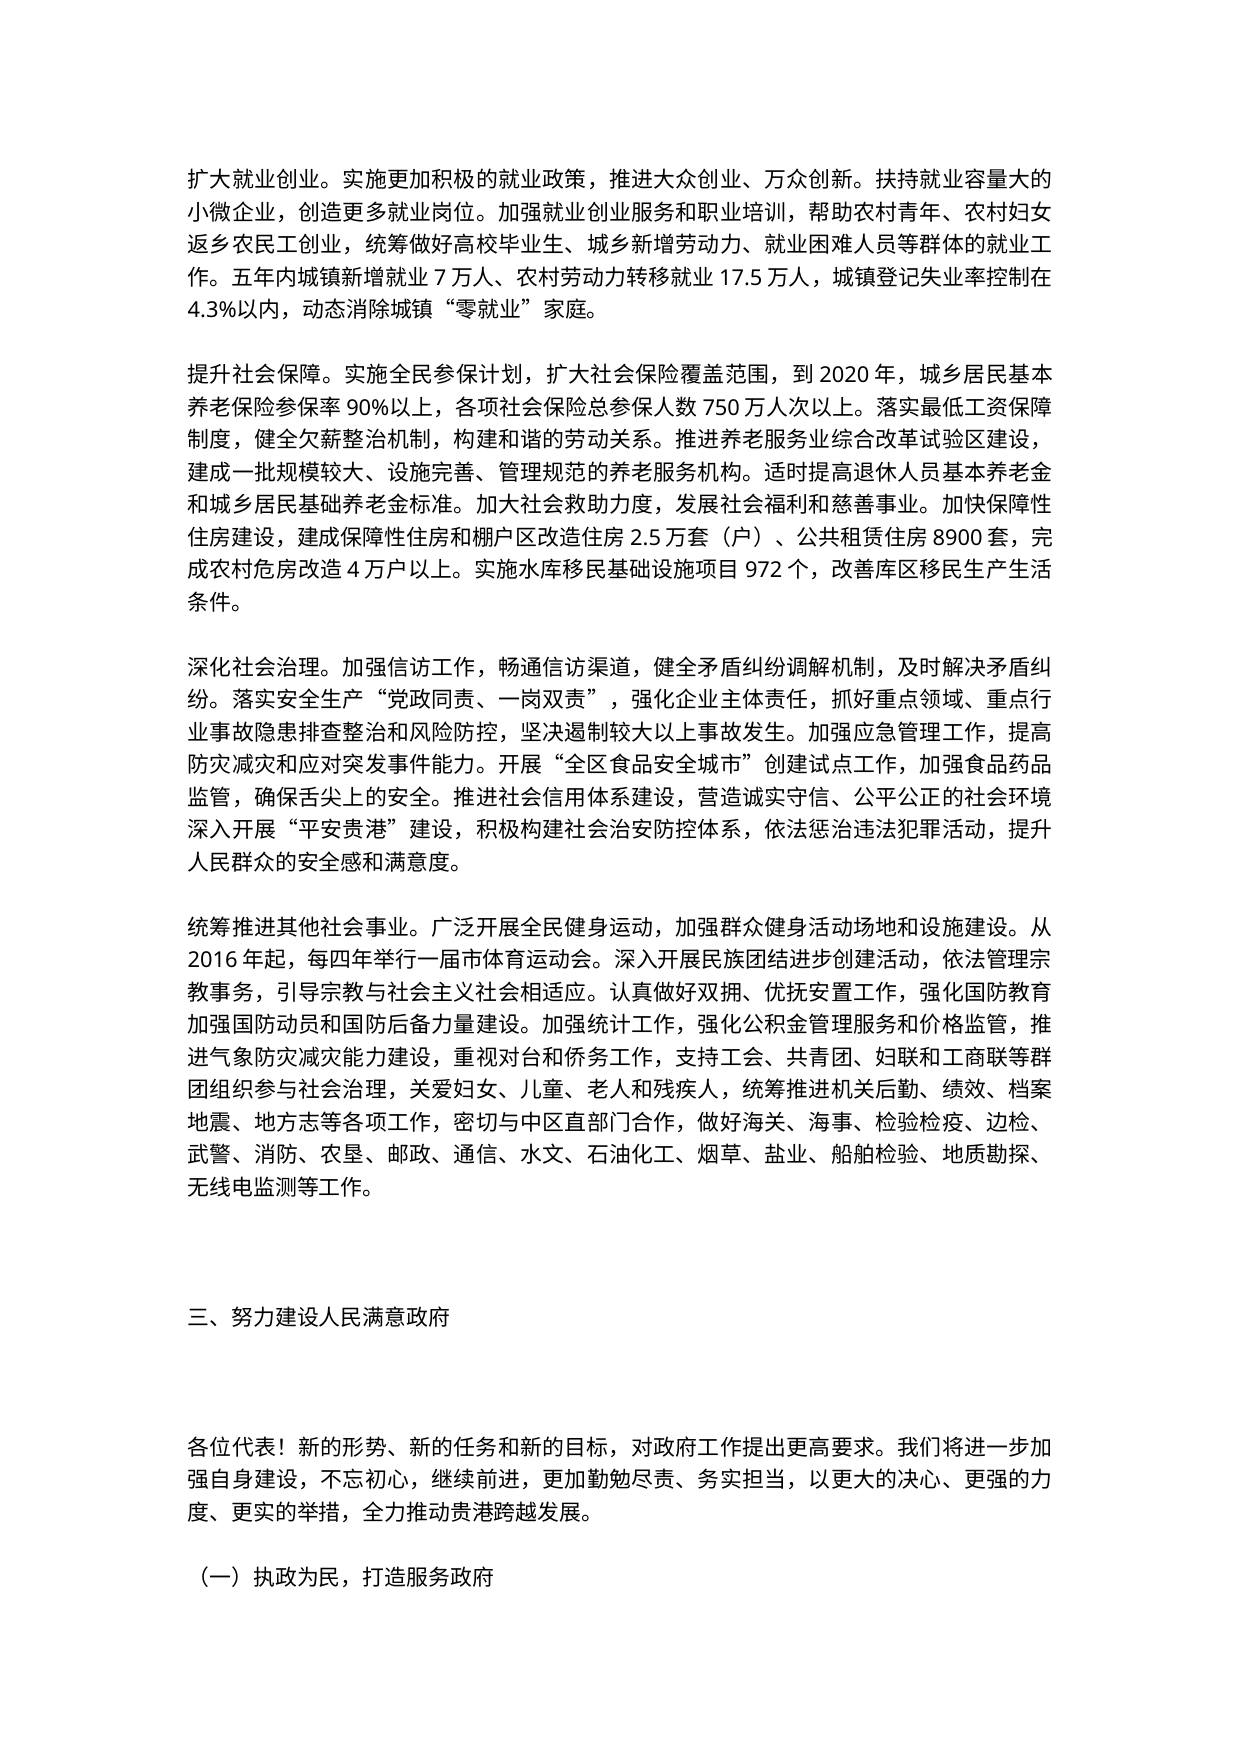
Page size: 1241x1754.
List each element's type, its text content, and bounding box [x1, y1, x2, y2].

text 深化社会治理。加强信访工作，畅通信访渠道，健全矛盾纠纷调解机制，及时解决矛盾纠纷。落实安全生产“党政同责、一岗双责”，强化企业主体责任，抓好重点领域、重点行业事故隐患排查整治和风险防控，坚决遏制较大以上事故发生。加强应急管理工作，提高防灾减灾和应对突发事件能力。开展“全区食品安全城市”创建试点工作，加强食品药品监管，确保舌尖上的安全。推进社会信用体系建设，营造诚实守信、公平公正的社会环境。深入开展“平安贵港”建设，积极构建社会治安防控体系，依法惩治违法犯罪活动，提升人民群众的安全感和满意度。 [187, 649, 1053, 877]
text 三、努力建设人民满意政府 [187, 1299, 1053, 1332]
text 扩大就业创业。实施更加积极的就业政策，推进大众创业、万众创新。扶持就业容量大的小微企业，创造更多就业岗位。加强就业创业服务和职业培训，帮助农村青年、农村妇女、返乡农民工创业，统筹做好高校毕业生、城乡新增劳动力、就业困难人员等群体的就业工作。五年内城镇新增就业7万人、农村劳动力转移就业17.5万人，城镇登记失业率控制在4.3%以内，动态消除城镇“零就业”家庭。 [187, 162, 1053, 324]
text （一）执政为民，打造服务政府 [187, 1559, 1053, 1592]
text 各位代表！新的形势、新的任务和新的目标，对政府工作提出更高要求。我们将进一步加强自身建设，不忘初心，继续前进，更加勤勉尽责、务实担当，以更大的决心、更强的力度、更实的举措，全力推动贵港跨越发展。 [187, 1429, 1053, 1527]
text 统筹推进其他社会事业。广泛开展全民健身运动，加强群众健身活动场地和设施建设。从2016年起，每四年举行一届市体育运动会。深入开展民族团结进步创建活动，依法管理宗教事务，引导宗教与社会主义社会相适应。认真做好双拥、优抚安置工作，强化国防教育，加强国防动员和国防后备力量建设。加强统计工作，强化公积金管理服务和价格监管，推进气象防灾减灾能力建设，重视对台和侨务工作，支持工会、共青团、妇联和工商联等群团组织参与社会治理，关爱妇女、儿童、老人和残疾人，统筹推进机关后勤、绩效、档案、地震、地方志等各项工作，密切与中区直部门合作，做好海关、海事、检验检疫、边检、武警、消防、农垦、邮政、通信、水文、石油化工、烟草、盐业、船舶检验、地质勘探、无线电监测等工作。 [187, 909, 1053, 1202]
text 提升社会保障。实施全民参保计划，扩大社会保险覆盖范围，到2020年，城乡居民基本养老保险参保率90%以上，各项社会保险总参保人数750万人次以上。落实最低工资保障制度，健全欠薪整治机制，构建和谐的劳动关系。推进养老服务业综合改革试验区建设，建成一批规模较大、设施完善、管理规范的养老服务机构。适时提高退休人员基本养老金和城乡居民基础养老金标准。加大社会救助力度，发展社会福利和慈善事业。加快保障性住房建设，建成保障性住房和棚户区改造住房2.5万套（户）、公共租赁住房8900套，完成农村危房改造4万户以上。实施水库移民基础设施项目972个，改善库区移民生产生活条件。 [187, 357, 1053, 617]
